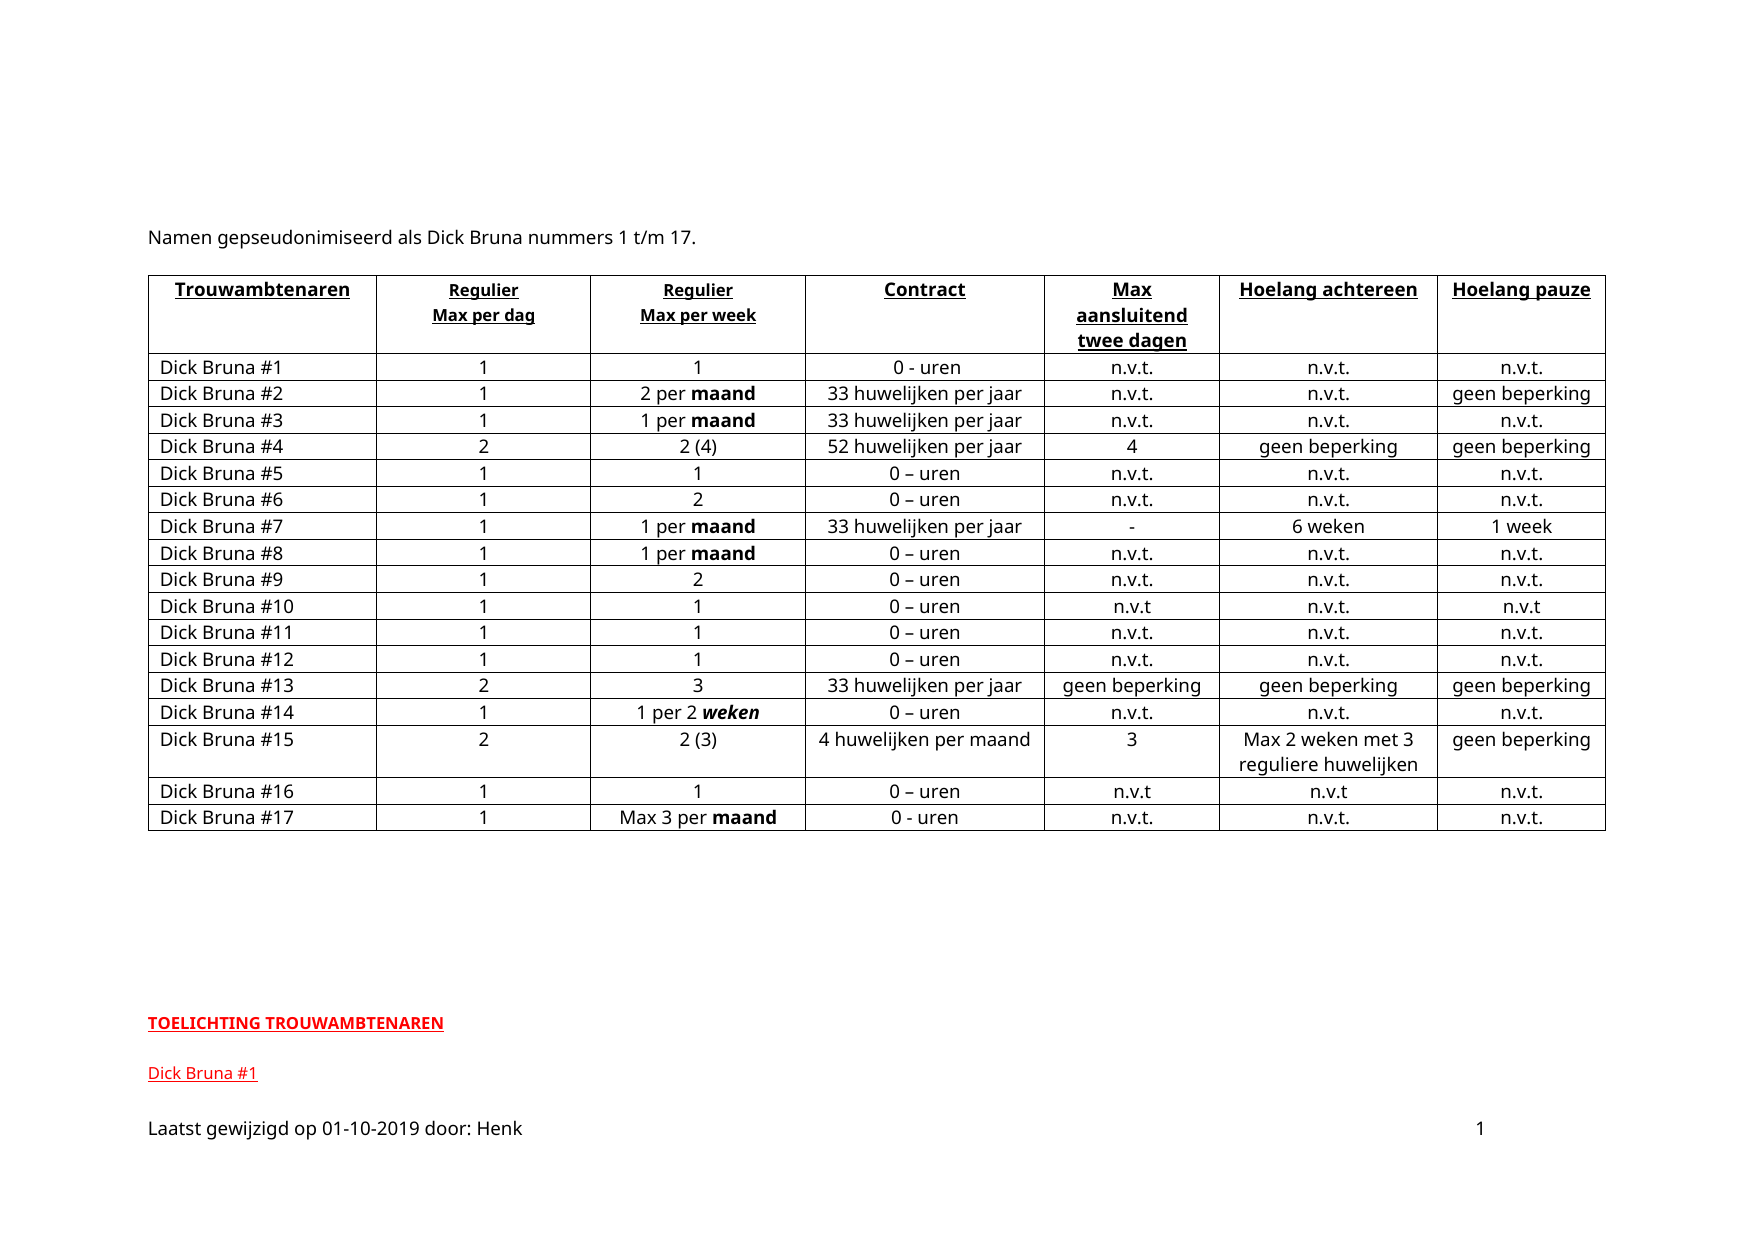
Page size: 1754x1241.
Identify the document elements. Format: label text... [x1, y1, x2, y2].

table_cell n.v.t [1045, 593, 1219, 618]
table_cell Dick Bruna #17 [149, 805, 376, 830]
table_cell n.v.t. [1045, 460, 1219, 486]
table_cell n.v.t. [1220, 593, 1437, 618]
table_cell 0 - uren [806, 805, 1044, 830]
table_cell Dick Bruna #4 [149, 434, 376, 459]
table_cell 2 [591, 566, 805, 592]
table_cell 0 - uren [806, 354, 1044, 379]
table_cell geen beperking [1220, 673, 1437, 698]
table_cell geen beperking [1438, 673, 1605, 698]
table_cell 1 per maand [591, 407, 805, 433]
table_cell Dick Bruna #14 [149, 699, 376, 725]
table_cell 2 [591, 487, 805, 512]
table_cell Dick Bruna #2 [149, 381, 376, 406]
table_cell 2 (3) [591, 726, 805, 777]
table_cell n.v.t. [1045, 407, 1219, 433]
table_header Max aansluitend twee dagen [1045, 276, 1219, 353]
table_cell 0 – uren [806, 487, 1044, 512]
table_cell 0 – uren [806, 540, 1044, 565]
table_cell n.v.t. [1045, 699, 1219, 725]
table_cell n.v.t [1438, 593, 1605, 618]
table_cell n.v.t. [1438, 407, 1605, 433]
table_cell geen beperking [1438, 726, 1605, 777]
table_header Contract [806, 276, 1044, 353]
table_cell 4 huwelijken per maand [806, 726, 1044, 777]
table_cell 2 [377, 673, 590, 698]
table_cell Dick Bruna #5 [149, 460, 376, 486]
table_cell 1 [591, 460, 805, 486]
table_cell 1 [377, 487, 590, 512]
table_cell 1 [377, 566, 590, 592]
table_cell 1 week [1438, 513, 1605, 539]
table_cell n.v.t. [1438, 540, 1605, 565]
table_cell n.v.t [1045, 778, 1219, 803]
table_cell - [1045, 513, 1219, 539]
table_cell 2 [377, 434, 590, 459]
table_cell Dick Bruna #3 [149, 407, 376, 433]
table_cell n.v.t. [1220, 381, 1437, 406]
table_cell n.v.t. [1045, 620, 1219, 645]
table_cell Dick Bruna #9 [149, 566, 376, 592]
table_cell 33 huwelijken per jaar [806, 673, 1044, 698]
table_cell Max 3 per maand [591, 805, 805, 830]
table_cell 6 weken [1220, 513, 1437, 539]
table_cell Max 2 weken met 3 reguliere huwelijken [1220, 726, 1437, 777]
table_cell 33 huwelijken per jaar [806, 513, 1044, 539]
table_cell 3 [1045, 726, 1219, 777]
table_cell n.v.t [1220, 778, 1437, 803]
table_cell n.v.t. [1438, 566, 1605, 592]
table_cell n.v.t. [1045, 540, 1219, 565]
table_cell 1 [377, 805, 590, 830]
table_cell 1 [377, 540, 590, 565]
table_cell n.v.t. [1220, 487, 1437, 512]
table_cell Dick Bruna #6 [149, 487, 376, 512]
table_cell n.v.t. [1220, 646, 1437, 672]
table_cell Dick Bruna #15 [149, 726, 376, 777]
table_cell 1 [377, 778, 590, 803]
table_cell 1 [377, 593, 590, 618]
table_cell 1 [377, 460, 590, 486]
table_cell 0 – uren [806, 593, 1044, 618]
table_cell 1 per 2 weken [591, 699, 805, 725]
table_cell n.v.t. [1438, 620, 1605, 645]
table_cell 1 [377, 699, 590, 725]
table_cell n.v.t. [1045, 805, 1219, 830]
text TOELICHTING TROUWAMBTENAREN [148, 1010, 1606, 1035]
table_cell n.v.t. [1220, 699, 1437, 725]
table_cell n.v.t. [1438, 805, 1605, 830]
table_cell n.v.t. [1220, 407, 1437, 433]
table_cell 3 [591, 673, 805, 698]
table_cell n.v.t. [1438, 354, 1605, 379]
table_cell n.v.t. [1220, 540, 1437, 565]
table_cell Dick Bruna #13 [149, 673, 376, 698]
table_cell 1 [377, 354, 590, 379]
table_cell n.v.t. [1438, 460, 1605, 486]
table_cell n.v.t. [1045, 354, 1219, 379]
table_header Hoelang pauze [1438, 276, 1605, 353]
table_cell 1 [377, 381, 590, 406]
table_cell 4 [1045, 434, 1219, 459]
table_cell 33 huwelijken per jaar [806, 407, 1044, 433]
table_cell 1 [591, 354, 805, 379]
table_cell n.v.t. [1438, 699, 1605, 725]
table_cell n.v.t. [1045, 566, 1219, 592]
table_cell Dick Bruna #8 [149, 540, 376, 565]
table_cell 1 [377, 513, 590, 539]
table_header Regulier Max per dag [377, 276, 590, 353]
table_cell 1 [377, 646, 590, 672]
table_cell Dick Bruna #16 [149, 778, 376, 803]
table_cell n.v.t. [1045, 381, 1219, 406]
table_cell 1 [591, 593, 805, 618]
table_header Hoelang achtereen [1220, 276, 1437, 353]
table_cell 0 – uren [806, 566, 1044, 592]
table_cell n.v.t. [1438, 646, 1605, 672]
table_cell 1 [591, 778, 805, 803]
table_cell 2 per maand [591, 381, 805, 406]
table_cell 1 [591, 620, 805, 645]
table_cell n.v.t. [1220, 566, 1437, 592]
table_cell geen beperking [1438, 381, 1605, 406]
table_cell 1 [377, 407, 590, 433]
table_cell 2 [377, 726, 590, 777]
table_cell 1 [591, 646, 805, 672]
table_cell 0 – uren [806, 646, 1044, 672]
text Namen gepseudonimiseerd als Dick Bruna nummers 1 t/m 17. [148, 224, 1606, 250]
table_cell 33 huwelijken per jaar [806, 381, 1044, 406]
table_cell Dick Bruna #10 [149, 593, 376, 618]
table_cell geen beperking [1045, 673, 1219, 698]
table_cell n.v.t. [1045, 487, 1219, 512]
table_cell n.v.t. [1220, 805, 1437, 830]
table_header Regulier Max per week [591, 276, 805, 353]
table_cell n.v.t. [1220, 460, 1437, 486]
table_cell 2 (4) [591, 434, 805, 459]
table_cell n.v.t. [1220, 620, 1437, 645]
table_cell 0 – uren [806, 620, 1044, 645]
table_cell n.v.t. [1220, 354, 1437, 379]
table_cell 52 huwelijken per jaar [806, 434, 1044, 459]
table_cell 0 – uren [806, 699, 1044, 725]
table_header Trouwambtenaren [149, 276, 376, 353]
table_cell 1 per maand [591, 540, 805, 565]
table_cell geen beperking [1220, 434, 1437, 459]
table_cell n.v.t. [1045, 646, 1219, 672]
table_cell Dick Bruna #7 [149, 513, 376, 539]
table_cell Dick Bruna #11 [149, 620, 376, 645]
table_cell n.v.t. [1438, 778, 1605, 803]
table_cell geen beperking [1438, 434, 1605, 459]
table_cell Dick Bruna #12 [149, 646, 376, 672]
table_cell 0 – uren [806, 460, 1044, 486]
text Dick Bruna #1 [148, 1060, 1606, 1085]
table_cell 1 [377, 620, 590, 645]
table_cell Dick Bruna #1 [149, 354, 376, 379]
table_cell n.v.t. [1438, 487, 1605, 512]
table_cell 0 – uren [806, 778, 1044, 803]
table_cell 1 per maand [591, 513, 805, 539]
